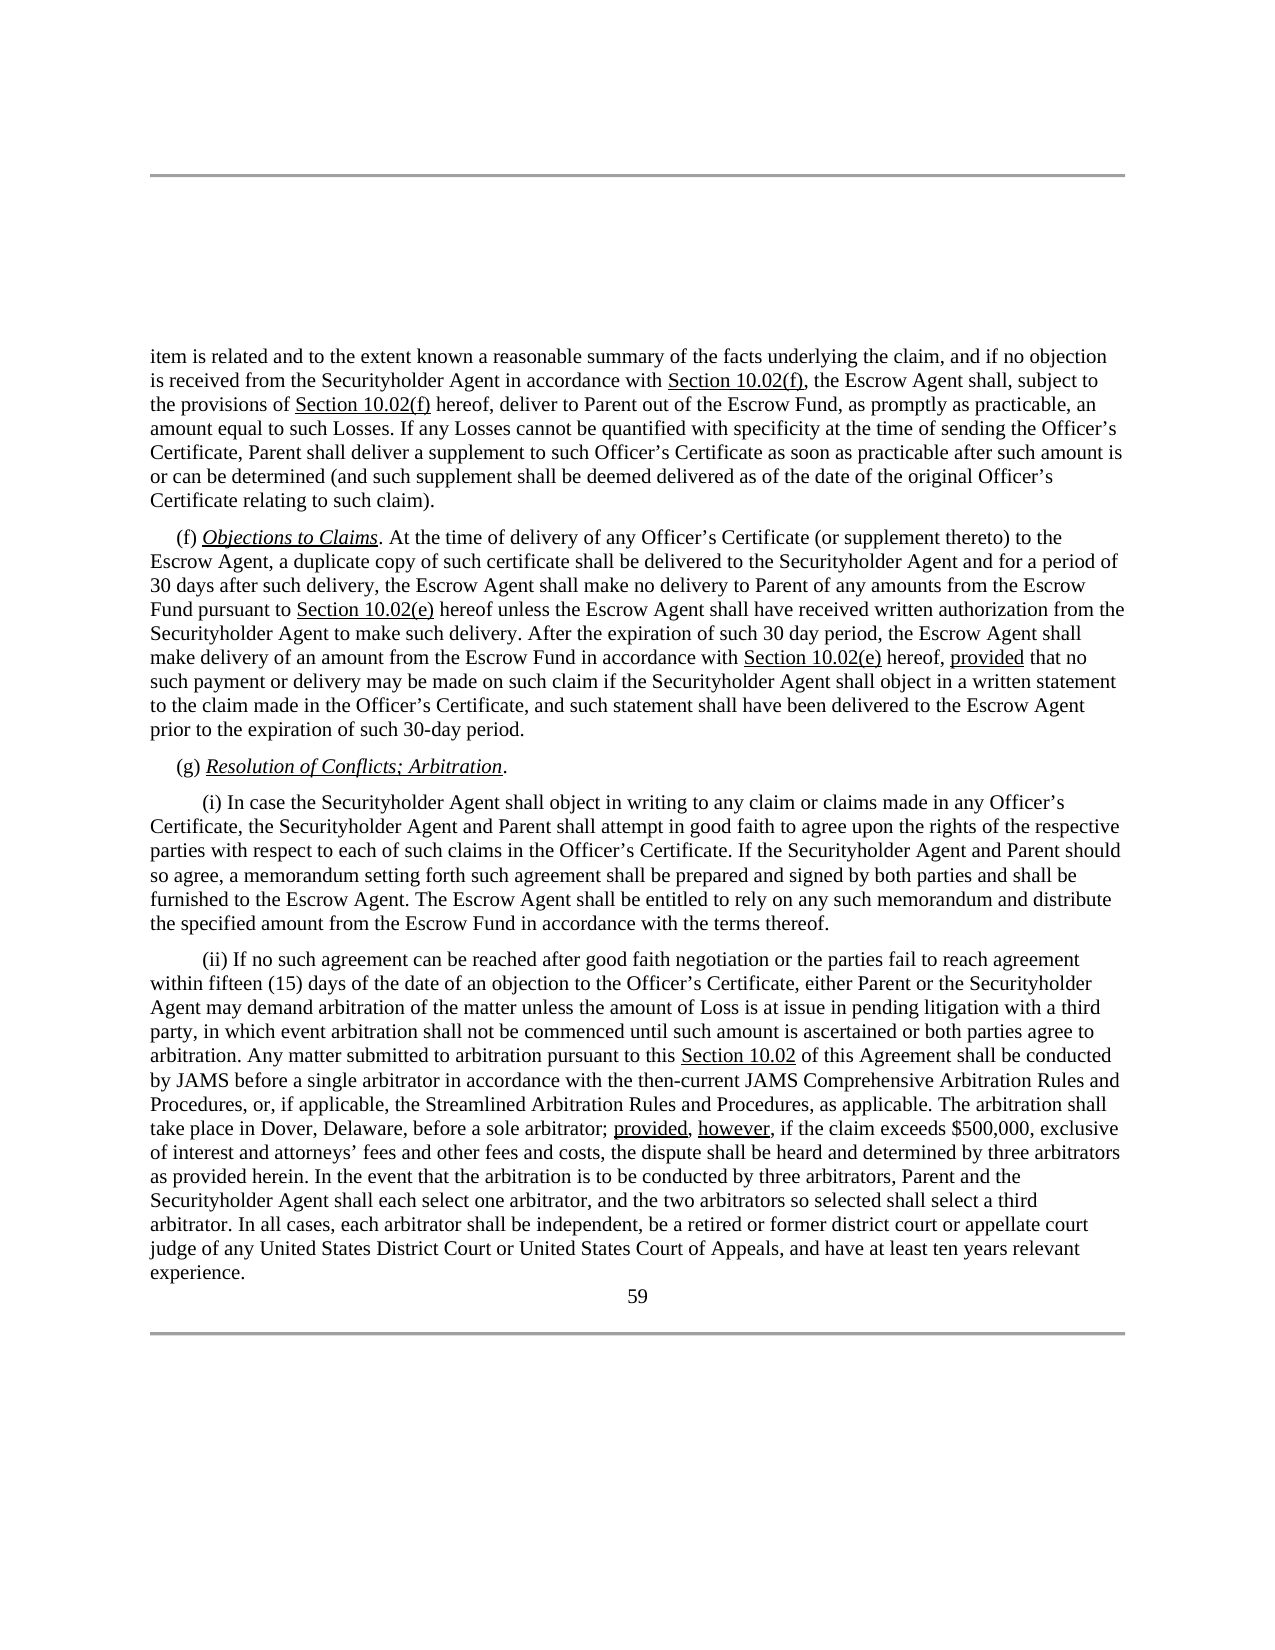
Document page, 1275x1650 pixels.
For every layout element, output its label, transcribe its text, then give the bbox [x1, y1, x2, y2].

text (i) In case the Securityholder Agent shall object in writing to any claim or claims made in any Officer’s Certificate, the Securityholder Agent and Parent shall attempt in good faith to agree upon the rights of the respective parties with respect to each of such claims in the Officer’s Certificate. If the Securityholder Agent and Parent should so agree, a memorandum setting forth such agreement shall be prepared and signed by both parties and shall be furnished to the Escrow Agent. The Escrow Agent shall be entitled to rely on any such memorandum and distribute the specified amount from the Escrow Fund in accordance with the terms thereof. [150, 790, 1125, 935]
text (f) Objections to Claims. At the time of delivery of any Officer’s Certificate (or supplement thereto) to the Escrow Agent, a duplicate copy of such certificate shall be delivered to the Securityholder Agent and for a period of 30 days after such delivery, the Escrow Agent shall make no delivery to Parent of any amounts from the Escrow Fund pursuant to Section 10.02(e) hereof unless the Escrow Agent shall have received written authorization from the Securityholder Agent to make such delivery. After the expiration of such 30 day period, the Escrow Agent shall make delivery of an amount from the Escrow Fund in accordance with Section 10.02(e) hereof, provided that no such payment or delivery may be made on such claim if the Securityholder Agent shall object in a written statement to the claim made in the Officer’s Certificate, and such statement shall have been delivered to the Escrow Agent prior to the expiration of such 30-day period. [150, 525, 1125, 741]
text 59 [150, 1284, 1125, 1308]
text item is related and to the extent known a reasonable summary of the facts underlying the claim, and if no objection is received from the Securityholder Agent in accordance with Section 10.02(f), the Escrow Agent shall, subject to the provisions of Section 10.02(f) hereof, deliver to Parent out of the Escrow Fund, as promptly as practicable, an amount equal to such Losses. If any Losses cannot be quantified with specificity at the time of sending the Officer’s Certificate, Parent shall deliver a supplement to such Officer’s Certificate as soon as practicable after such amount is or can be determined (and such supplement shall be deemed delivered as of the date of the original Officer’s Certificate relating to such claim). [150, 344, 1125, 512]
text (ii) If no such agreement can be reached after good faith negotiation or the parties fail to reach agreement within fifteen (15) days of the date of an objection to the Officer’s Certificate, either Parent or the Securityholder Agent may demand arbitration of the matter unless the amount of Loss is at issue in pending litigation with a third party, in which event arbitration shall not be commenced until such amount is ascertained or both parties agree to arbitration. Any matter submitted to arbitration pursuant to this Section 10.02 of this Agreement shall be conducted by JAMS before a single arbitrator in accordance with the then-current JAMS Comprehensive Arbitration Rules and Procedures, or, if applicable, the Streamlined Arbitration Rules and Procedures, as applicable. The arbitration shall take place in Dover, Delaware, before a sole arbitrator; provided, however, if the claim exceeds $500,000, exclusive of interest and attorneys’ fees and other fees and costs, the dispute shall be heard and determined by three arbitrators as provided herein. In the event that the arbitration is to be conducted by three arbitrators, Parent and the Securityholder Agent shall each select one arbitrator, and the two arbitrators so selected shall select a third arbitrator. In all cases, each arbitrator shall be independent, be a retired or former district court or appellate court judge of any United States District Court or United States Court of Appeals, and have at least ten years relevant experience. [150, 947, 1125, 1284]
text (g) Resolution of Conflicts; Arbitration. [150, 754, 1125, 778]
